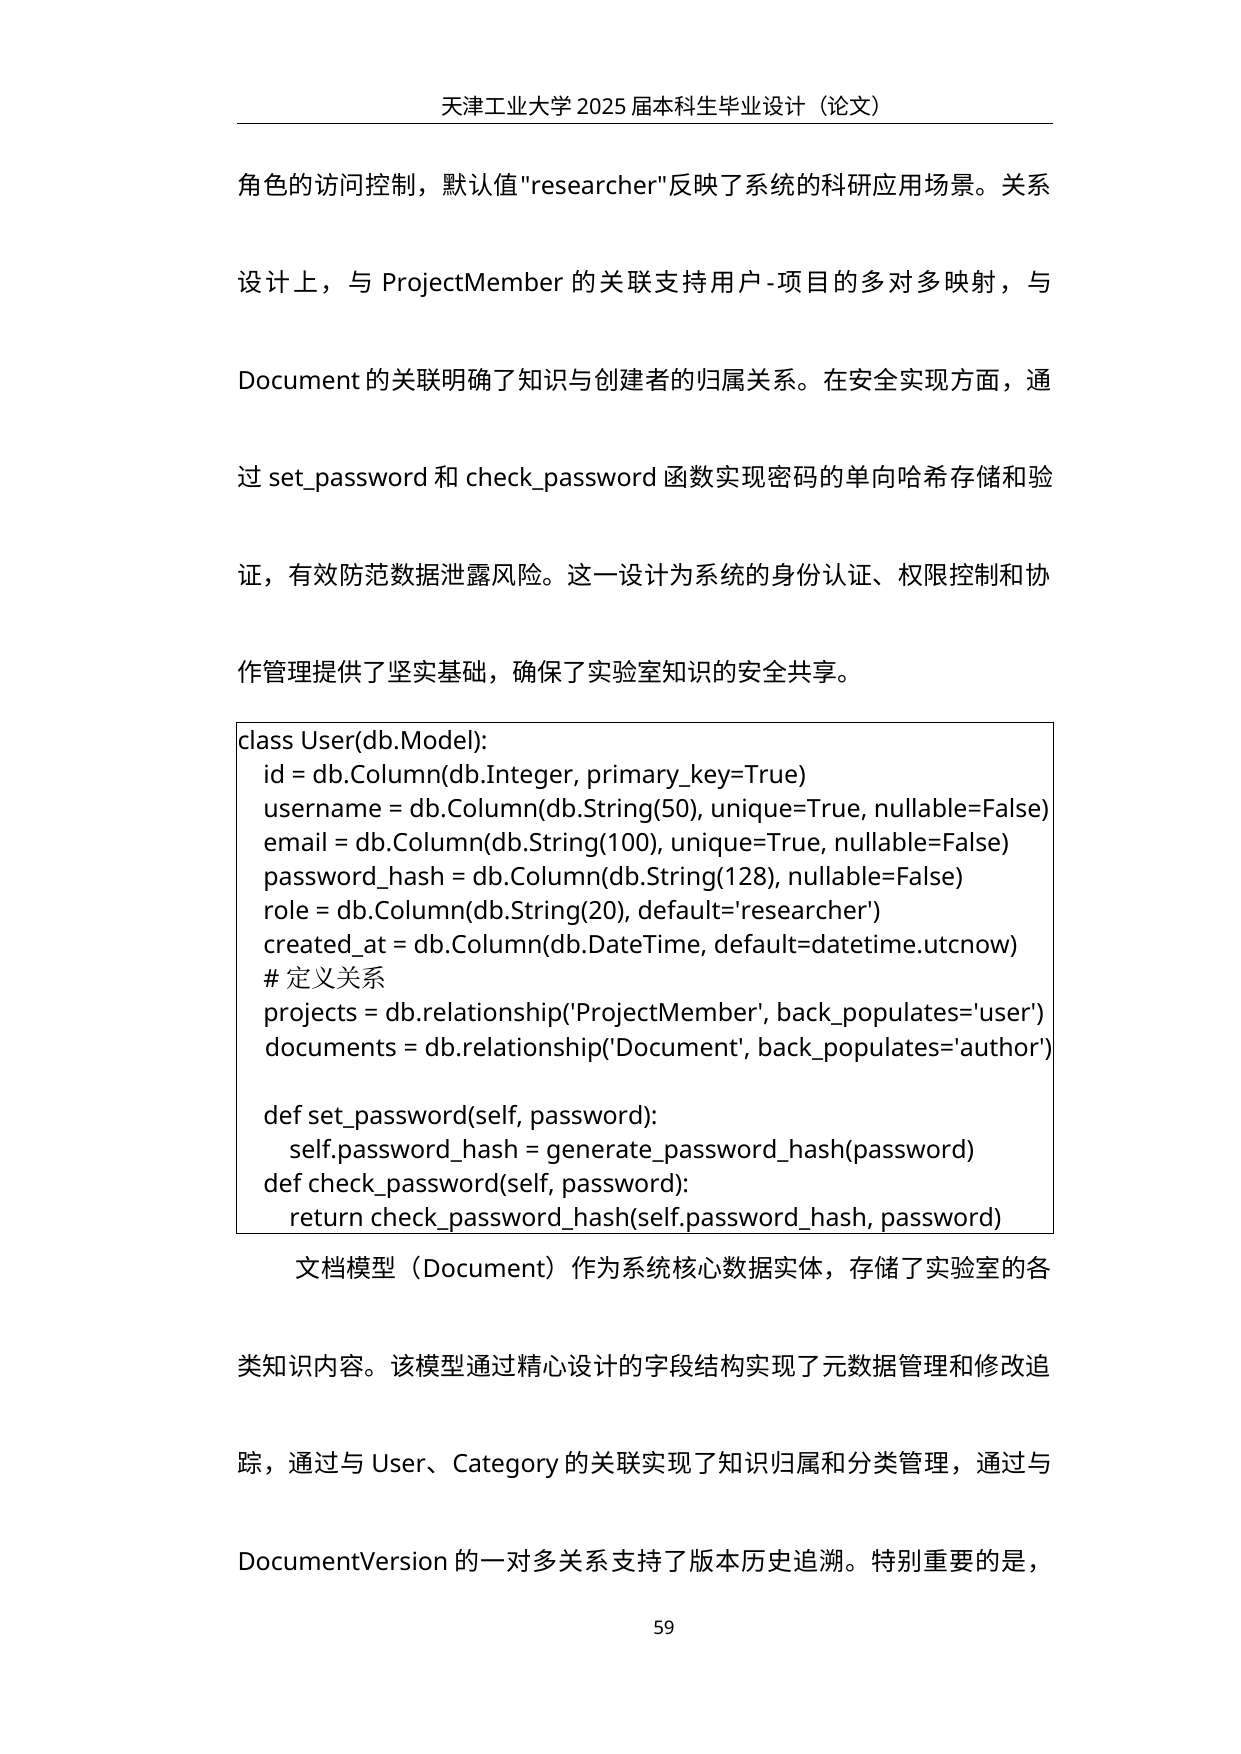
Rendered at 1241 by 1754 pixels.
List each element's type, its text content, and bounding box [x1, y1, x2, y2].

text class User(db.Model): id = db.Column(db.Integer, primary_key=True) username = db.Column(db.String(50), unique=True, nullable=False) email = db.Column(db.String(100), unique=True, nullable=False) password_hash = db.Column(db.String(128), nullable=False) role = db.Column(db.String(20), default='researcher') created_at = db.Column(db.DateTime, default=datetime.utcnow) # 定义关系 projects = db.relationship('ProjectMember', back_populates='user') documents = db.relationship('Document', back_populates='author') def set_password(self, password): self.password_hash = generate_password_hash(password) def check_password(self, password): return check_password_hash(self.password_hash, password) [237, 723, 1053, 1233]
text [237, 1234, 1053, 1592]
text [237, 151, 1053, 703]
